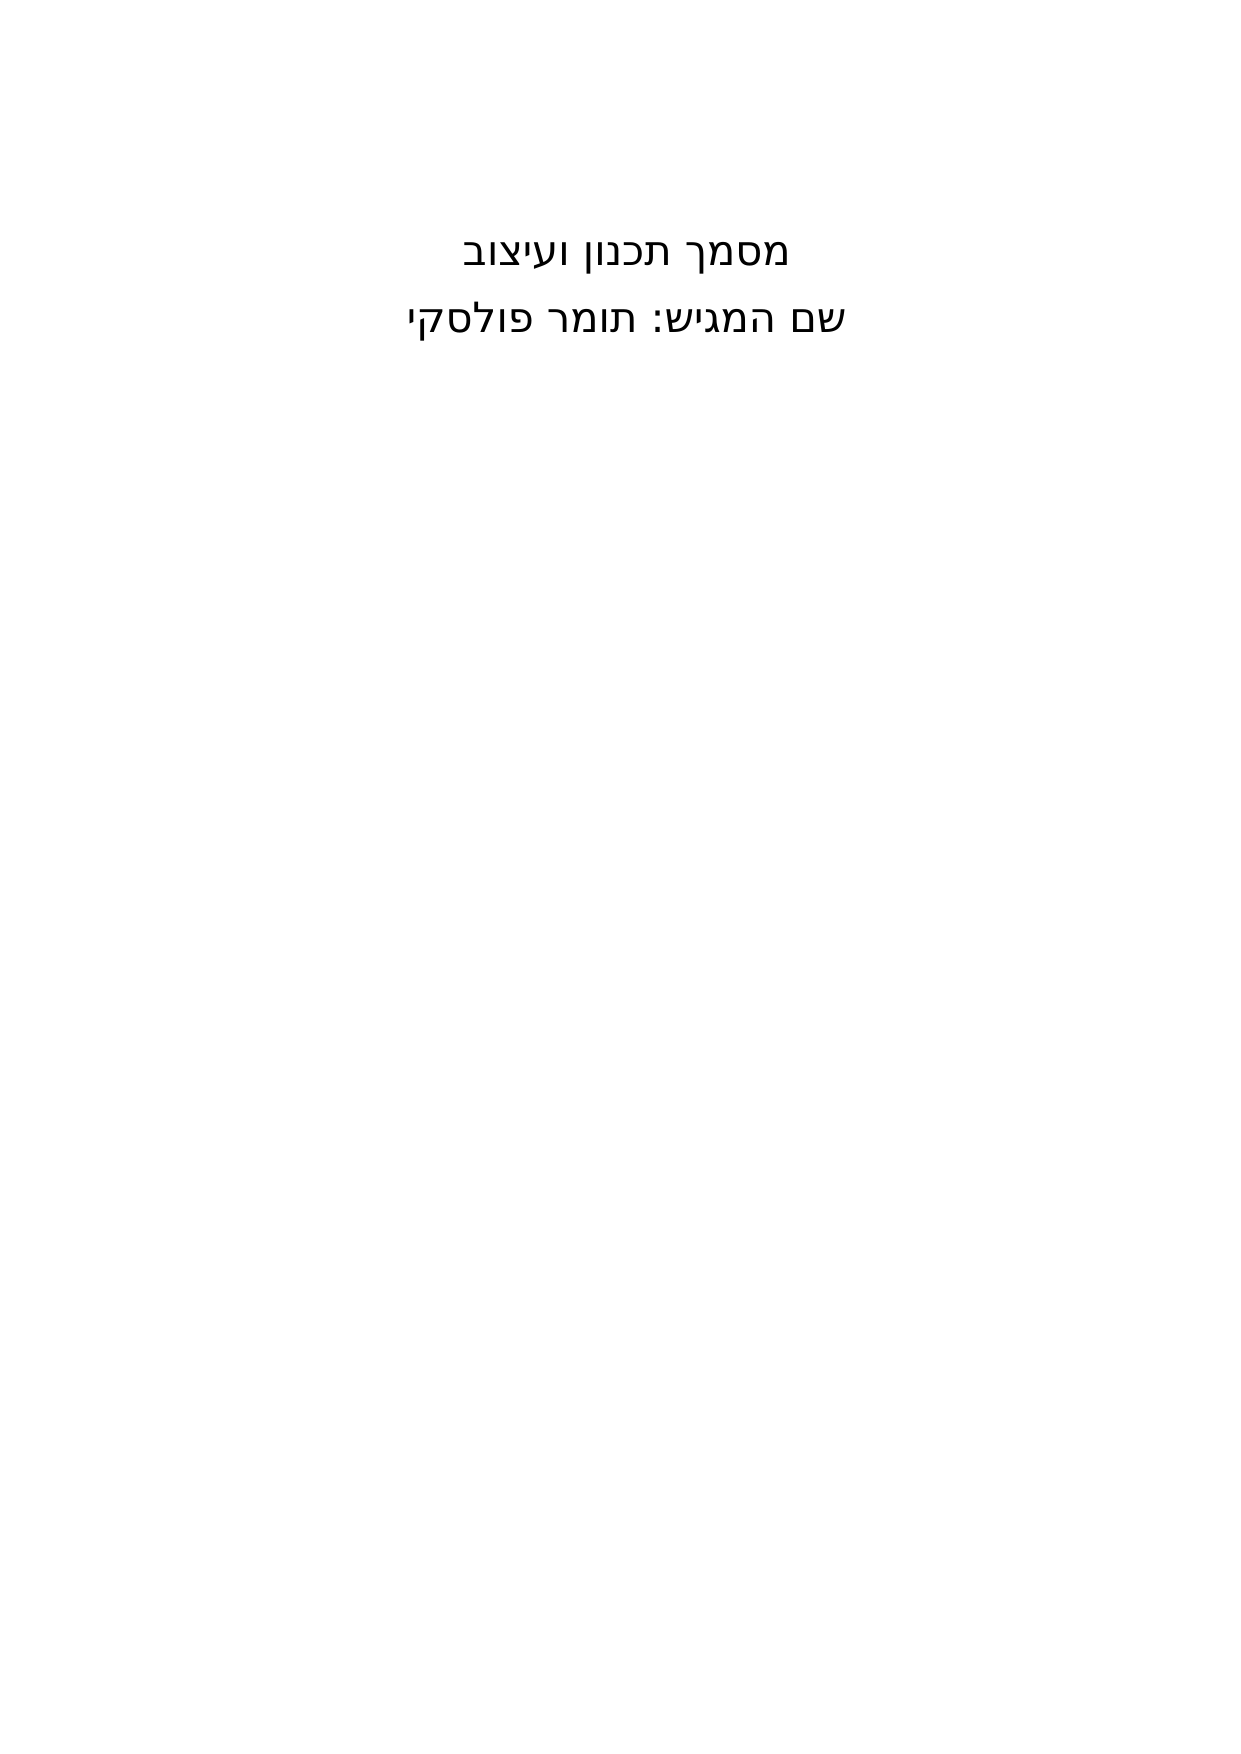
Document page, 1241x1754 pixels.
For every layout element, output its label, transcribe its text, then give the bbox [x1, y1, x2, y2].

text שם המגיש: תומר פולסקי [150, 294, 1090, 342]
text מסמך תכנון ועיצוב [150, 226, 1090, 275]
